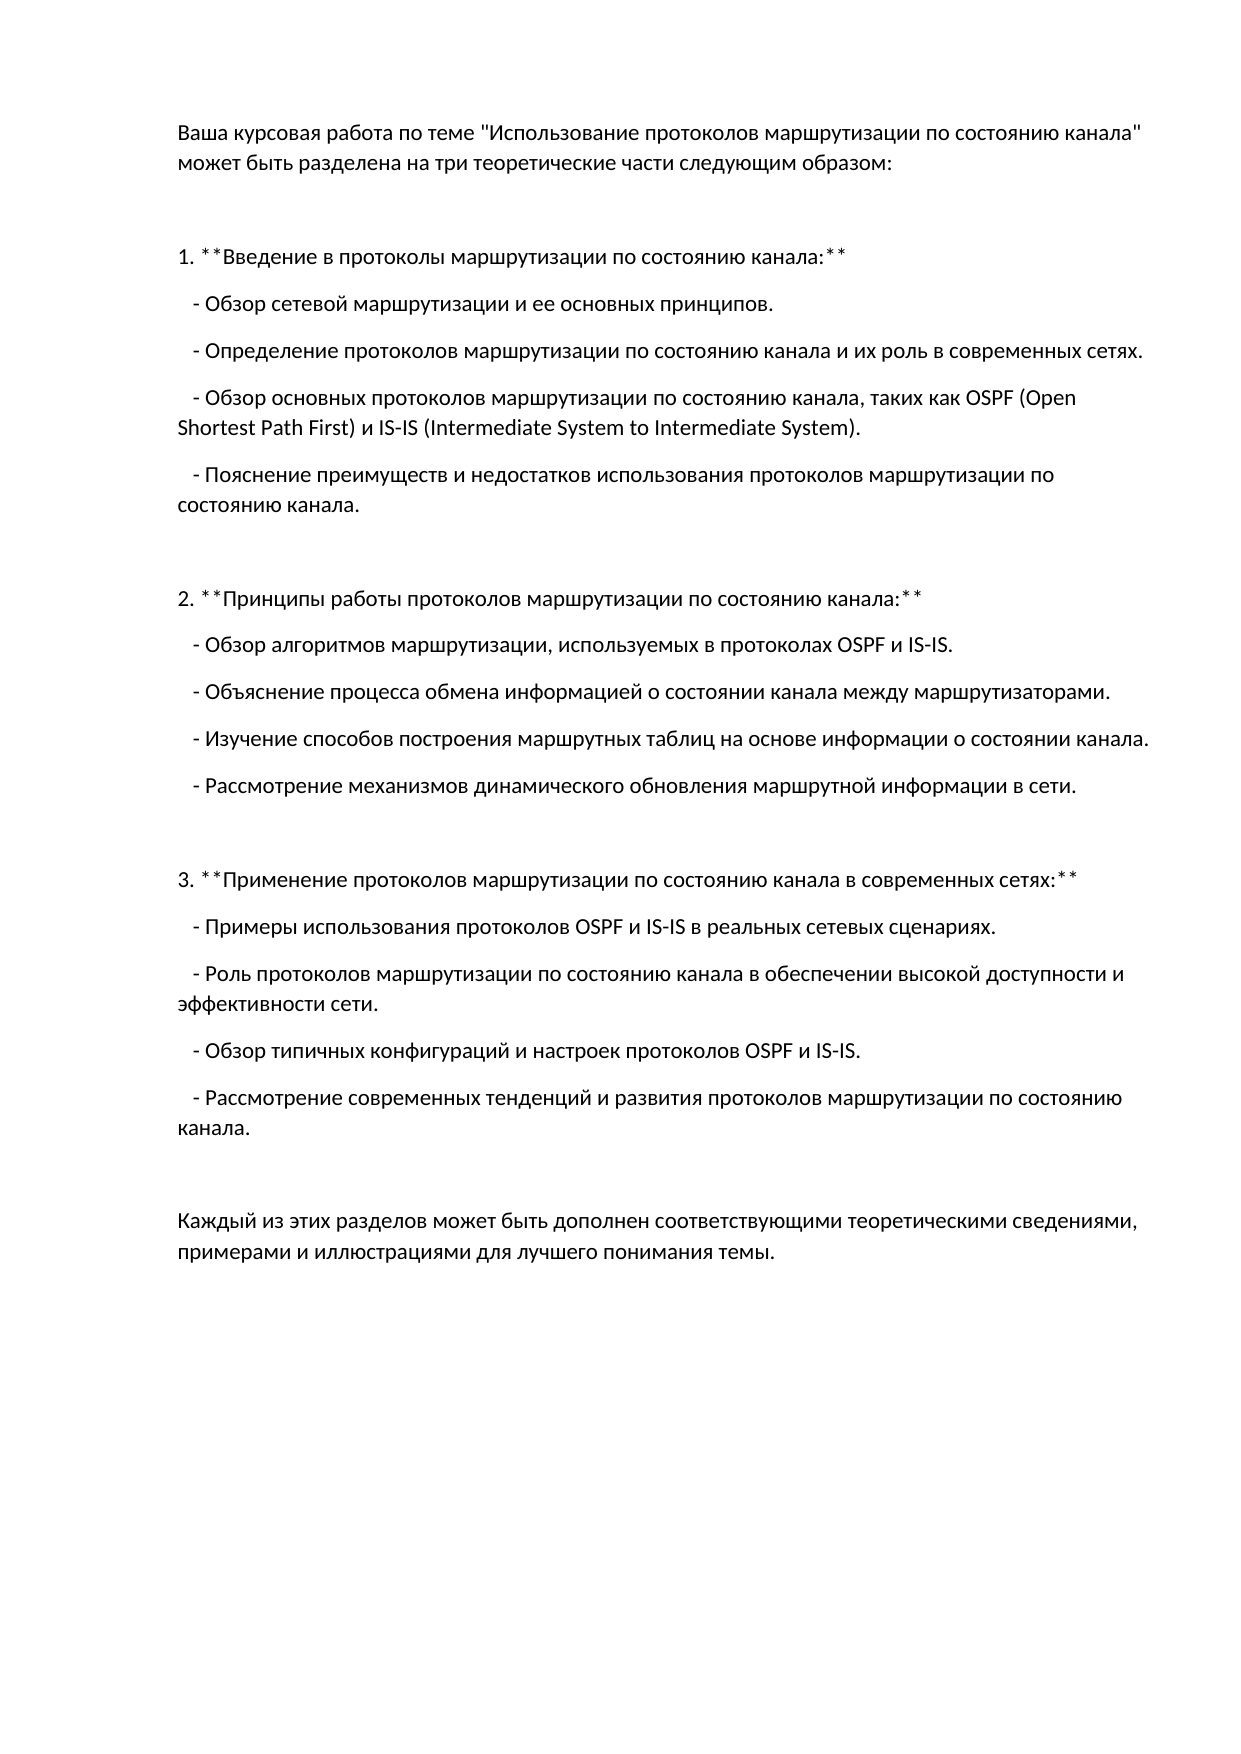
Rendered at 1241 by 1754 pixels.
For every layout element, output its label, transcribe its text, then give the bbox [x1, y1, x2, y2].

text - Рассмотрение механизмов динамического обновления маршрутной информации в сети. [177, 771, 1152, 799]
text - Определение протоколов маршрутизации по состоянию канала и их роль в современных сетях. [177, 336, 1152, 364]
text - Изучение способов построения маршрутных таблиц на основе информации о состоянии канала. [177, 724, 1152, 752]
text - Примеры использования протоколов OSPF и IS-IS в реальных сетевых сценариях. [177, 912, 1152, 940]
text Ваша курсовая работа по теме "Использование протоколов маршрутизации по состоянию канала" может быть разделена на три теоретические части следующим образом: [177, 118, 1152, 176]
text 1. **Введение в протоколы маршрутизации по состоянию канала:** [177, 242, 1152, 270]
text - Обзор сетевой маршрутизации и ее основных принципов. [177, 289, 1152, 317]
text Каждый из этих разделов может быть дополнен соответствующими теоретическими сведениями, примерами и иллюстрациями для лучшего понимания темы. [177, 1207, 1152, 1265]
text 2. **Принципы работы протоколов маршрутизации по состоянию канала:** [177, 584, 1152, 612]
text 3. **Применение протоколов маршрутизации по состоянию канала в современных сетях:** [177, 865, 1152, 893]
text - Обзор алгоритмов маршрутизации, используемых в протоколах OSPF и IS-IS. [177, 631, 1152, 659]
text - Роль протоколов маршрутизации по состоянию канала в обеспечении высокой доступности и эффективности сети. [177, 959, 1152, 1017]
text - Объяснение процесса обмена информацией о состоянии канала между маршрутизаторами. [177, 677, 1152, 706]
text - Рассмотрение современных тенденций и развития протоколов маршрутизации по состоянию канала. [177, 1083, 1152, 1141]
text - Пояснение преимуществ и недостатков использования протоколов маршрутизации по состоянию канала. [177, 460, 1152, 518]
text - Обзор типичных конфигураций и настроек протоколов OSPF и IS-IS. [177, 1036, 1152, 1064]
text - Обзор основных протоколов маршрутизации по состоянию канала, таких как OSPF (Open Shortest Path First) и IS-IS (Intermediate System to Intermediate System). [177, 383, 1152, 441]
